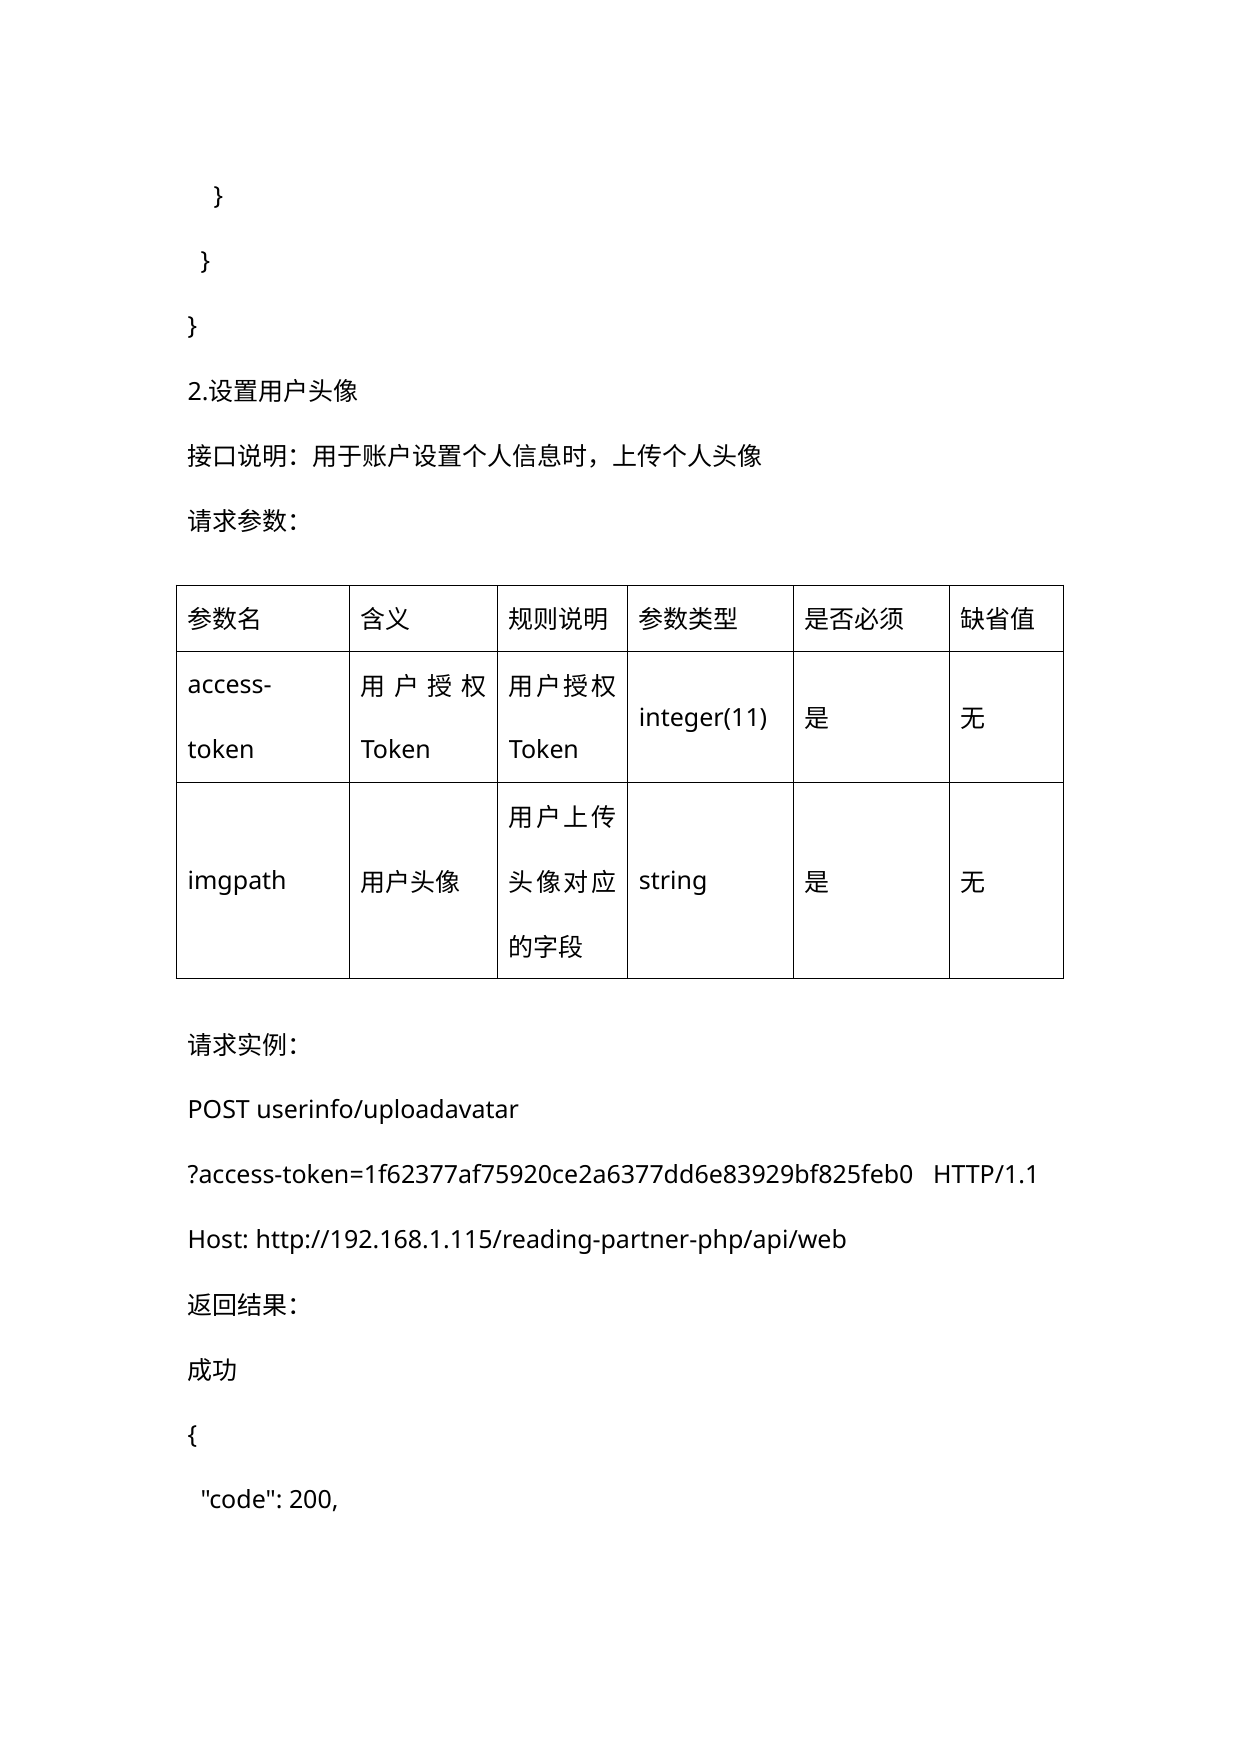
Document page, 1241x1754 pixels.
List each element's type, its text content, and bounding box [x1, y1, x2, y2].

table_cell 是 [794, 652, 949, 782]
list } [187, 292, 1053, 357]
list 接口说明：用于账户设置个人信息时，上传个人头像 [187, 422, 1053, 487]
list 成功 [187, 1336, 1053, 1401]
table_cell integer(11) [628, 652, 793, 782]
table_cell imgpath [177, 783, 349, 978]
list } [187, 227, 1053, 292]
list 2.设置用户头像 [187, 357, 1053, 422]
table_cell 用户授权Token [498, 652, 627, 782]
list Host: http://192.168.1.115/reading-partner-php/api/web [187, 1206, 1053, 1271]
table_cell 无 [950, 652, 1063, 782]
list 请求参数： [187, 487, 1053, 552]
list } [187, 162, 1053, 227]
table_header 含义 [350, 586, 497, 651]
list 返回结果： [187, 1271, 1053, 1336]
list 请求实例： [187, 1011, 1053, 1076]
list { [187, 1401, 1053, 1466]
list POST userinfo/uploadavatar [187, 1076, 1053, 1141]
list "code": 200, [187, 1466, 1053, 1531]
table_header 缺省值 [950, 586, 1063, 651]
table_cell 是 [794, 783, 949, 978]
list ?access-token=1f62377af75920ce2a6377dd6e83929bf825feb0 HTTP/1.1 [187, 1141, 1053, 1206]
table_cell access-token [177, 652, 349, 782]
table_header 参数类型 [628, 586, 793, 651]
table_cell 无 [950, 783, 1063, 978]
table_cell 用户上传头像对应的字段 [498, 783, 627, 978]
table_header 参数名 [177, 586, 349, 651]
table_cell 用户授权Token [350, 652, 497, 782]
table_header 规则说明 [498, 586, 627, 651]
table_header 是否必须 [794, 586, 949, 651]
table_cell string [628, 783, 793, 978]
table_cell 用户头像 [350, 783, 497, 978]
